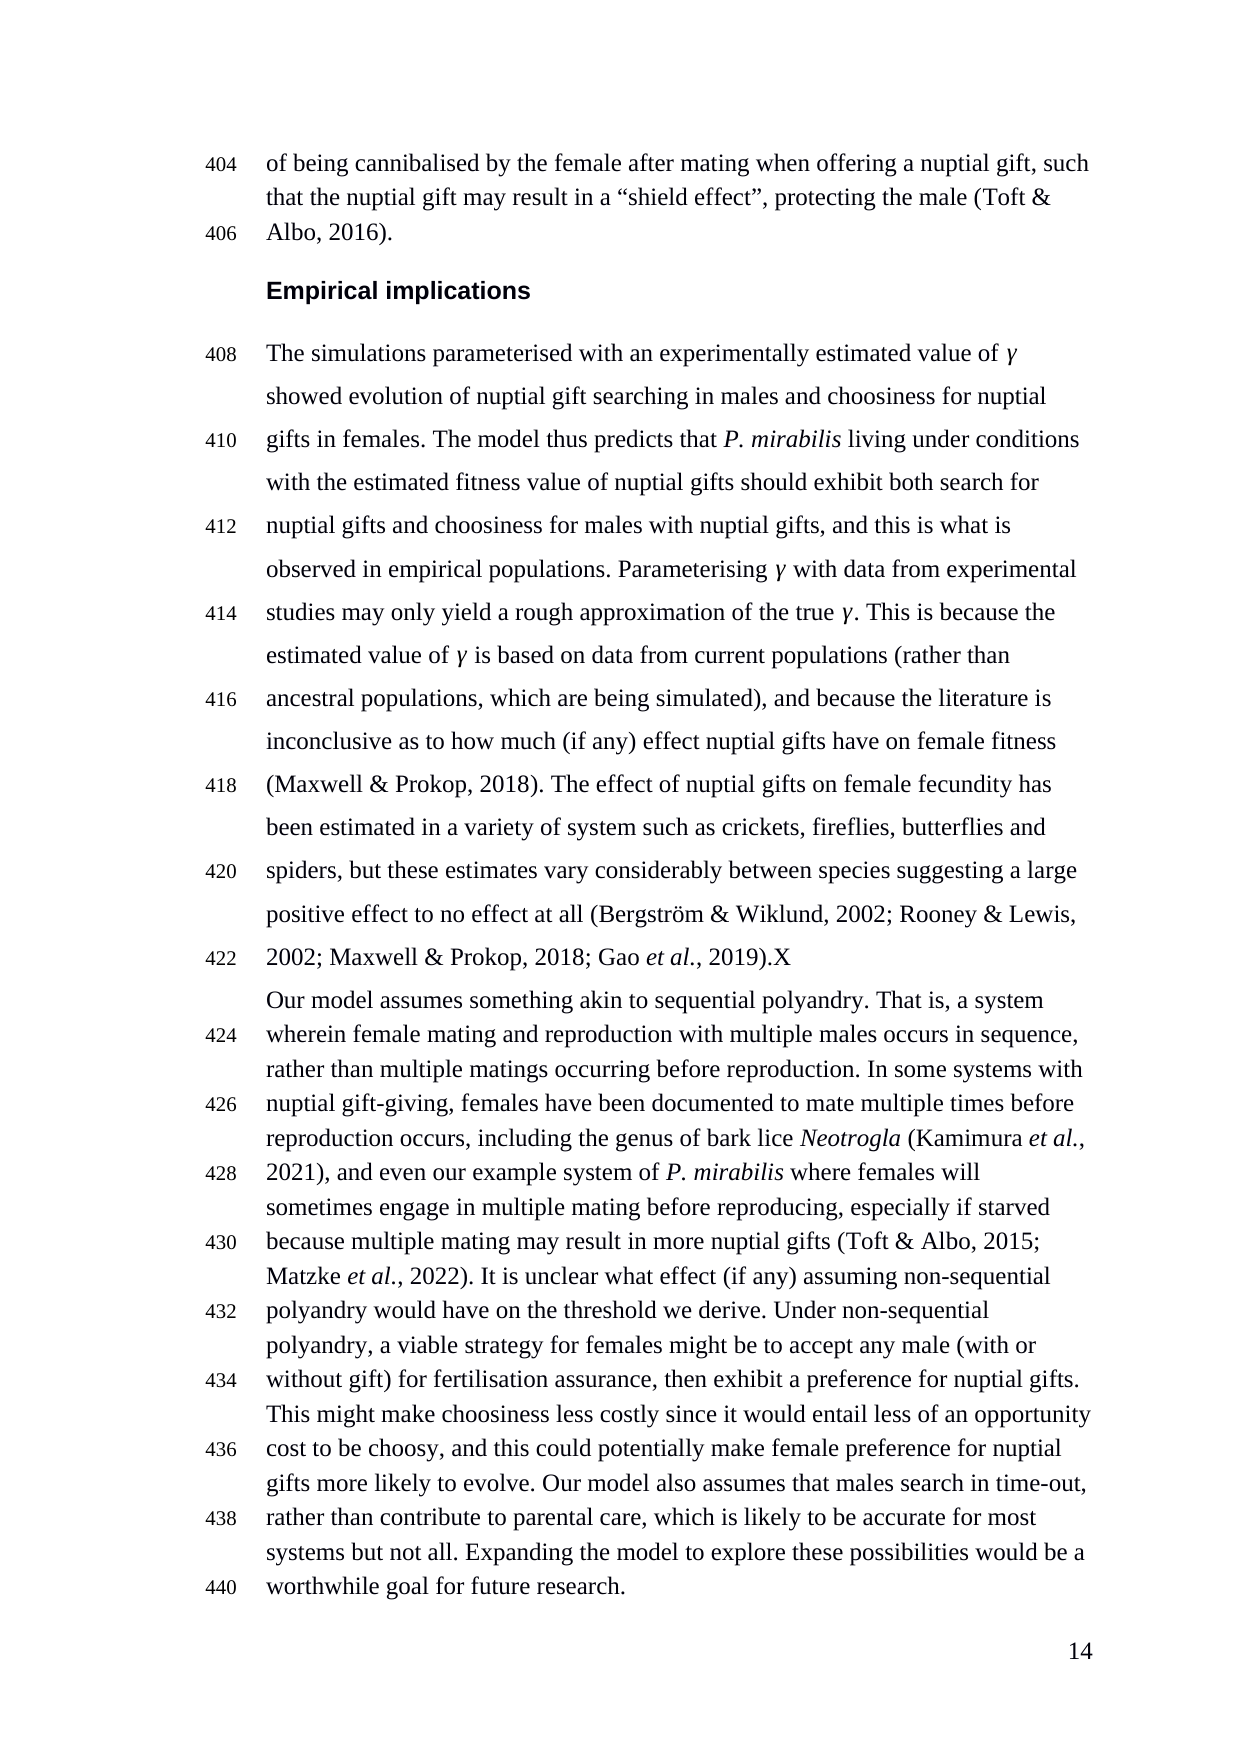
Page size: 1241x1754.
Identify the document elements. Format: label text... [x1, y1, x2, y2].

text Our model assumes something akin to sequential polyandry. That is, a system wherein female mating and reproduction with multiple males occurs in sequence, rather than multiple matings occurring before reproduction. In some systems with nuptial gift-giving, females have been documented to mate multiple times before reproduction occurs, including the genus of bark lice Neotrogla (Kamimura et al., 2021), and even our example system of P. mirabilis where females will sometimes engage in multiple mating before reproducing, especially if starved because multiple mating may result in more nuptial gifts (Toft & Albo, 2015; Matzke et al., 2022). It is unclear what effect (if any) assuming non-sequential polyandry would have on the threshold we derive. Under non-sequential polyandry, a viable strategy for females might be to accept any male (with or without gift) for fertilisation assurance, then exhibit a preference for nuptial gifts. This might make choosiness less costly since it would entail less of an opportunity cost to be choosy, and this could potentially make female preference for nuptial gifts more likely to evolve. Our model also assumes that males search in time-out, rather than contribute to parental care, which is likely to be accurate for most systems but not all. Expanding the model to explore these possibilities would be a worthwhile goal for future research. [266, 985, 1092, 1600]
subtitle Empirical implications [266, 276, 1092, 305]
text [266, 148, 1092, 245]
